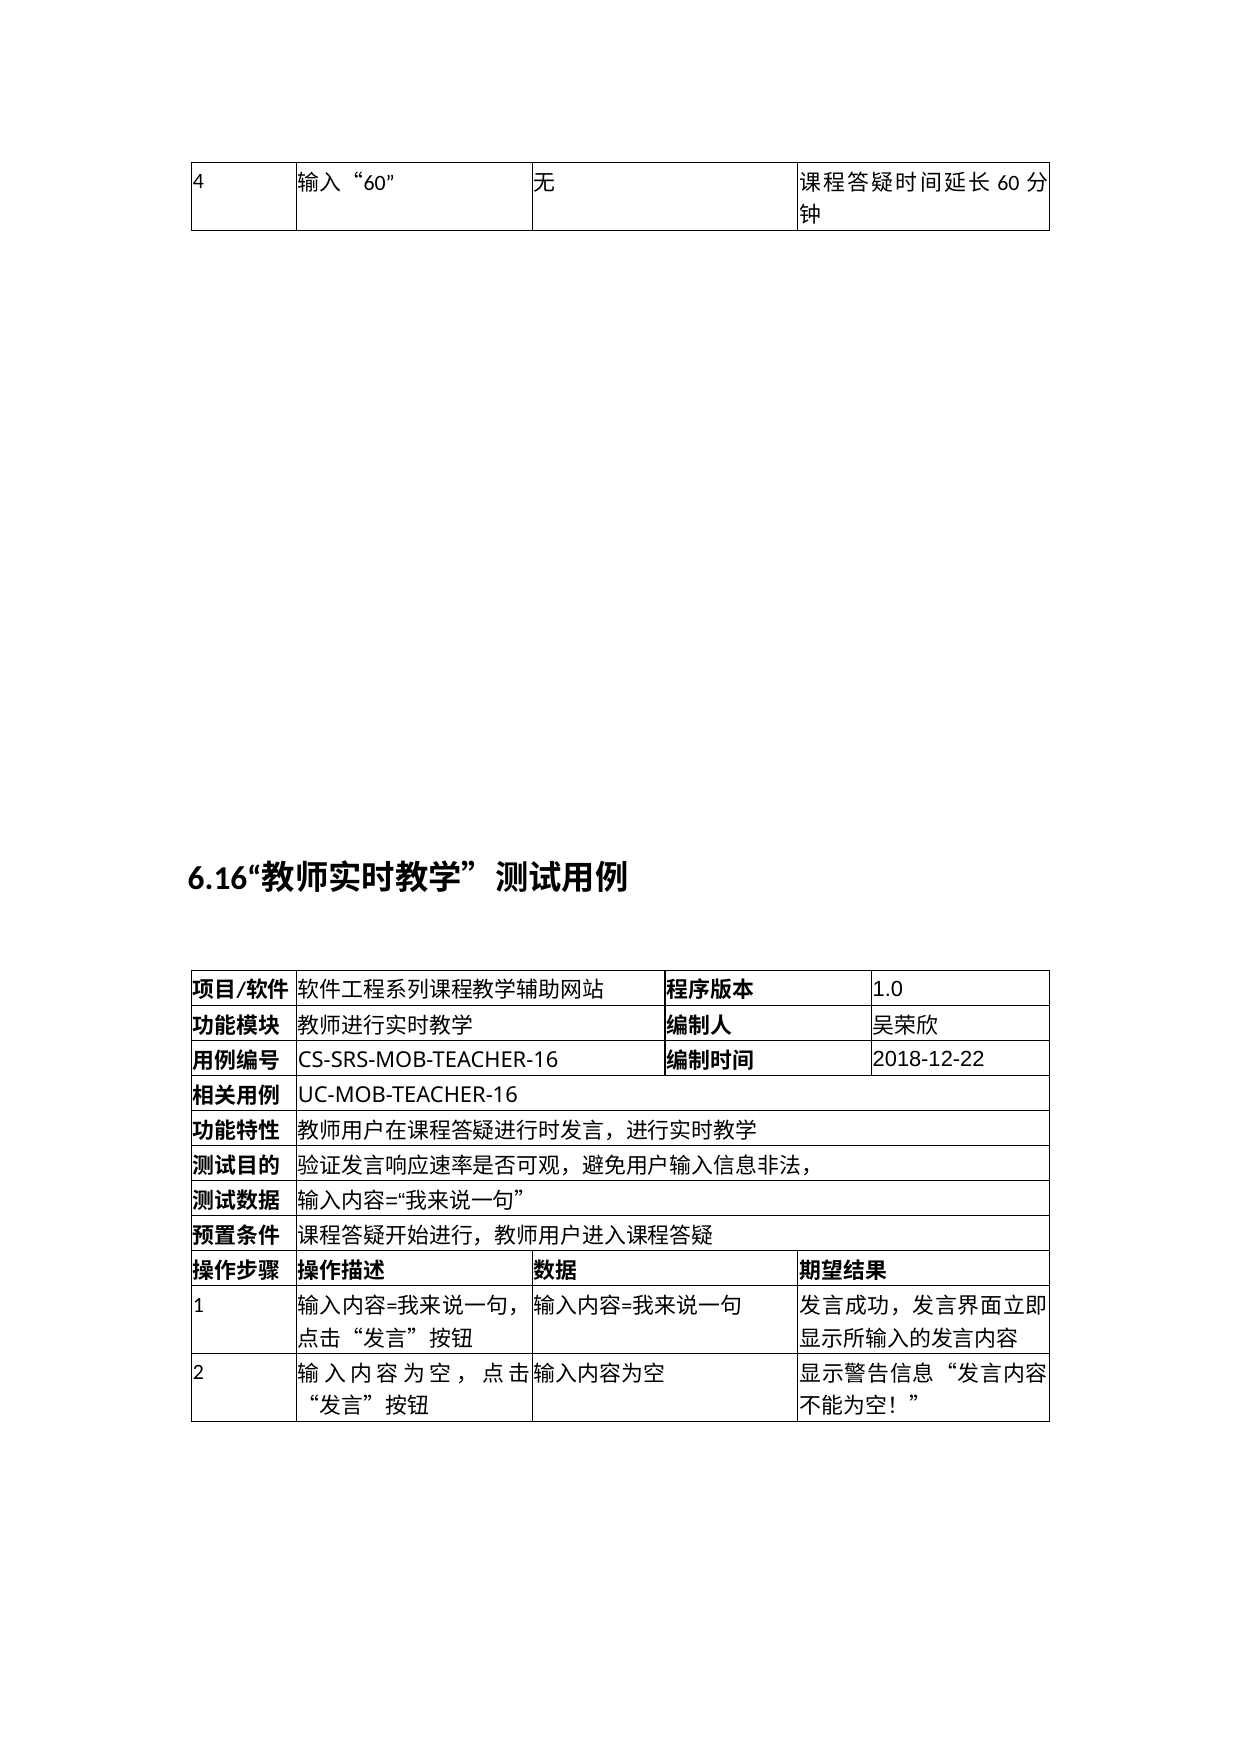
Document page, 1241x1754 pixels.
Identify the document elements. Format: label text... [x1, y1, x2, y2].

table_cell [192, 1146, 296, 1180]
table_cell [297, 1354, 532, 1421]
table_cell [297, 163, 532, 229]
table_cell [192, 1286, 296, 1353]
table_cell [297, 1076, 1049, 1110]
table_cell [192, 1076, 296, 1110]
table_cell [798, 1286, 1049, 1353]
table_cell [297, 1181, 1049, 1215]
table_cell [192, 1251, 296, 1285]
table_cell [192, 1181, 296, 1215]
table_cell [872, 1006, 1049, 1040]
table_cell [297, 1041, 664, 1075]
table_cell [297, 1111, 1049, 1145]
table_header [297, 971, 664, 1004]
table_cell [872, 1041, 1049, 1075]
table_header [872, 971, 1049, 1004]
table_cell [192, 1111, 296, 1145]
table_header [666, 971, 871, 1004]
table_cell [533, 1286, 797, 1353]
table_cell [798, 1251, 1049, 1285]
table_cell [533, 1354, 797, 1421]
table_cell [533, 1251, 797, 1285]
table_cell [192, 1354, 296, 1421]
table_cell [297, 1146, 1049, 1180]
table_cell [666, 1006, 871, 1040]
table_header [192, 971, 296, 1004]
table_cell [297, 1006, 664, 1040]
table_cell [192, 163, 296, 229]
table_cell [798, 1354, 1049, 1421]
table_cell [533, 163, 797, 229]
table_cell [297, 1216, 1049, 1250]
subtitle 6.16“教师实时教学”测试用例 [187, 843, 1053, 908]
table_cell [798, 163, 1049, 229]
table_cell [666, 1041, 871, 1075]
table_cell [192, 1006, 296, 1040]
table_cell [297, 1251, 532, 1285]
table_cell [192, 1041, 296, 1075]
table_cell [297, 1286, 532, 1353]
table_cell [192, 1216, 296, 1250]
